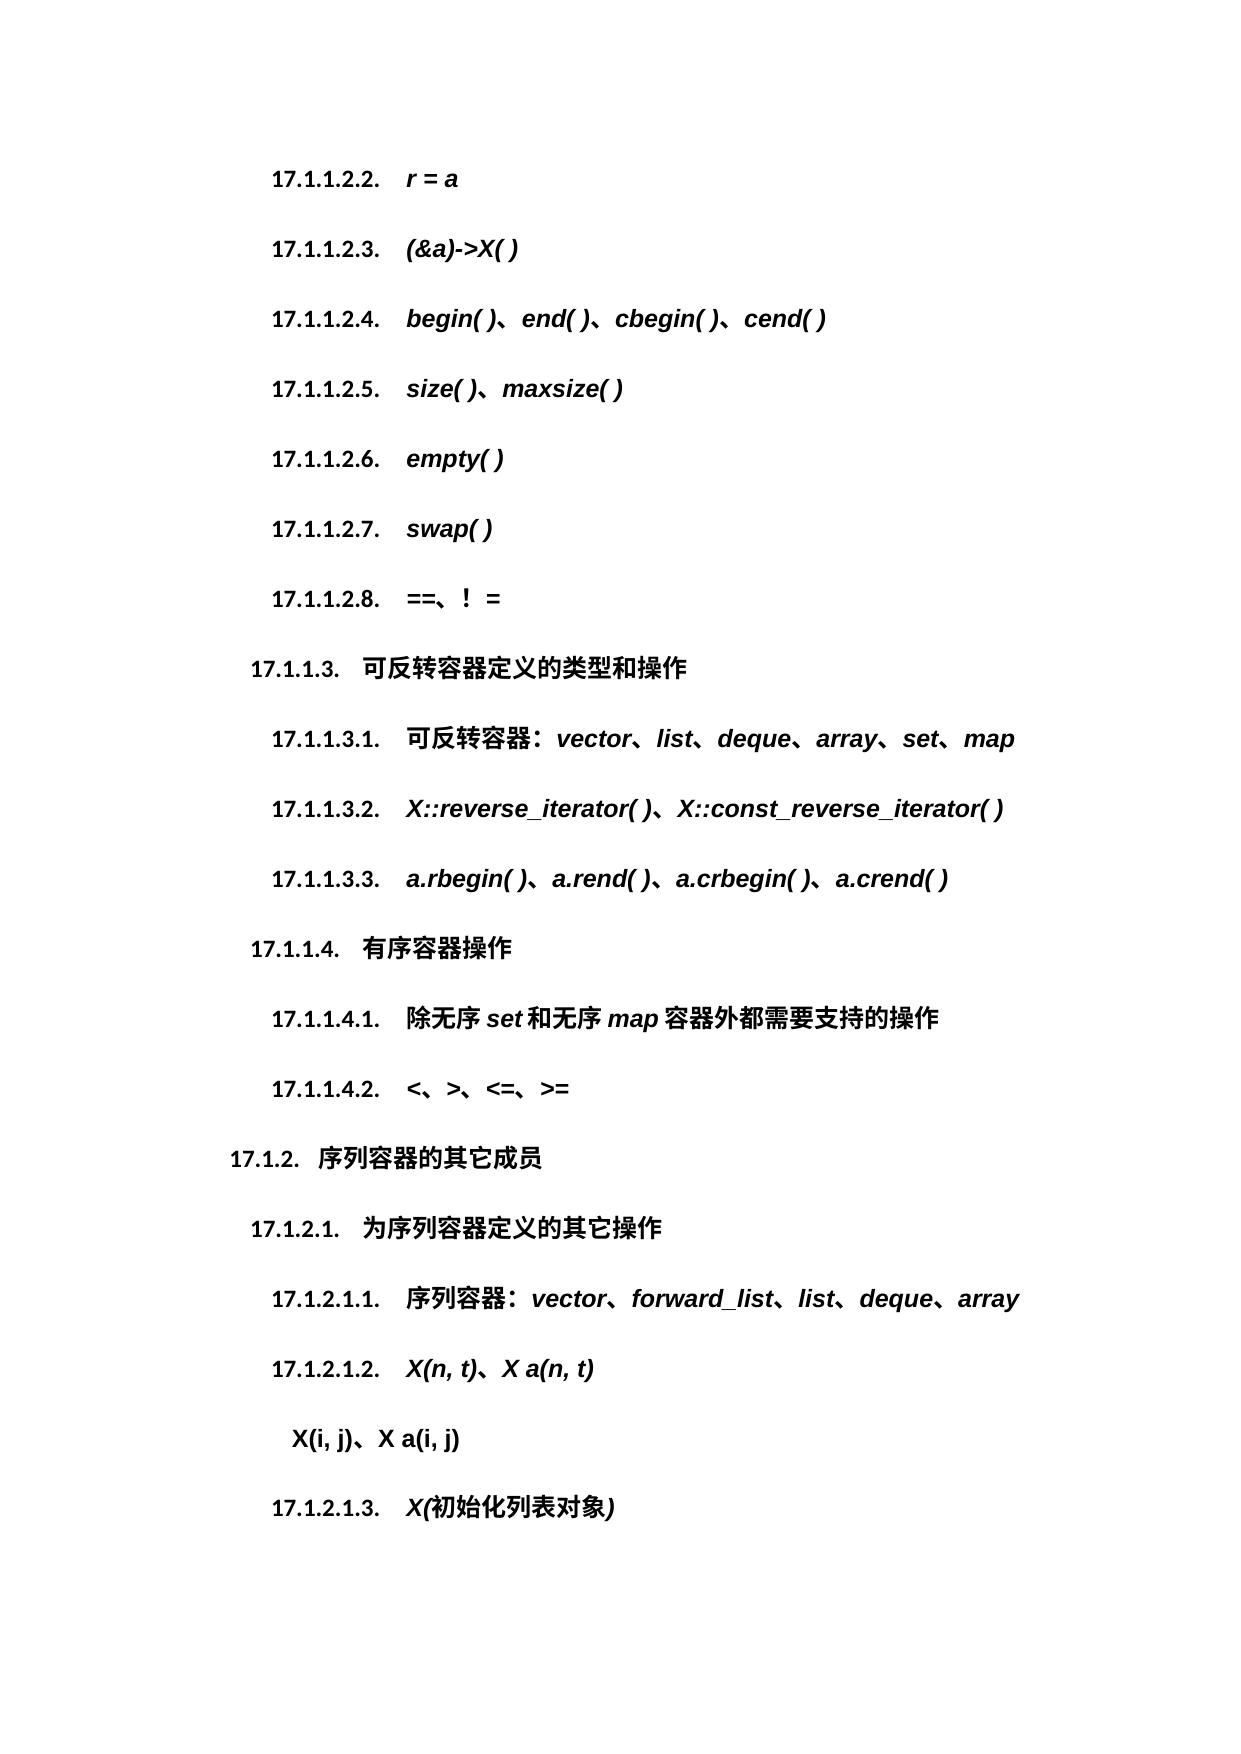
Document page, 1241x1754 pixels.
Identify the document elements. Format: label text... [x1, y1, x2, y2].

subtitle X::reverse_iterator( )、X::const_reverse_iterator( ) [271, 792, 1053, 824]
subtitle X(n, t)、X a(n, t) [271, 1352, 1053, 1384]
subtitle begin( )、end( )、cbegin( )、cend( ) [271, 302, 1053, 334]
subtitle 可反转容器定义的类型和操作 [250, 652, 1053, 684]
subtitle X(初始化列表对象) [271, 1491, 1053, 1524]
subtitle 可反转容器：vector、list、deque、array、set、map [271, 722, 1053, 754]
subtitle (&a)->X( ) [271, 232, 1053, 264]
subtitle 有序容器操作 [250, 932, 1053, 964]
subtitle r = a [271, 162, 1053, 194]
subtitle 除无序set和无序map容器外都需要支持的操作 [271, 1002, 1053, 1034]
subtitle 序列容器：vector、forward_list、list、deque、array [271, 1282, 1053, 1314]
subtitle X(i, j)、X a(i, j) [292, 1422, 1053, 1454]
subtitle a.rbegin( )、a.rend( )、a.crbegin( )、a.crend( ) [271, 862, 1053, 894]
subtitle size( )、maxsize( ) [271, 372, 1053, 404]
subtitle swap( ) [271, 512, 1053, 544]
subtitle 为序列容器定义的其它操作 [250, 1212, 1053, 1244]
subtitle <、>、<=、>= [271, 1072, 1053, 1104]
subtitle ==、！= [271, 582, 1053, 614]
subtitle empty( ) [271, 442, 1053, 474]
subtitle 序列容器的其它成员 [229, 1142, 1053, 1174]
